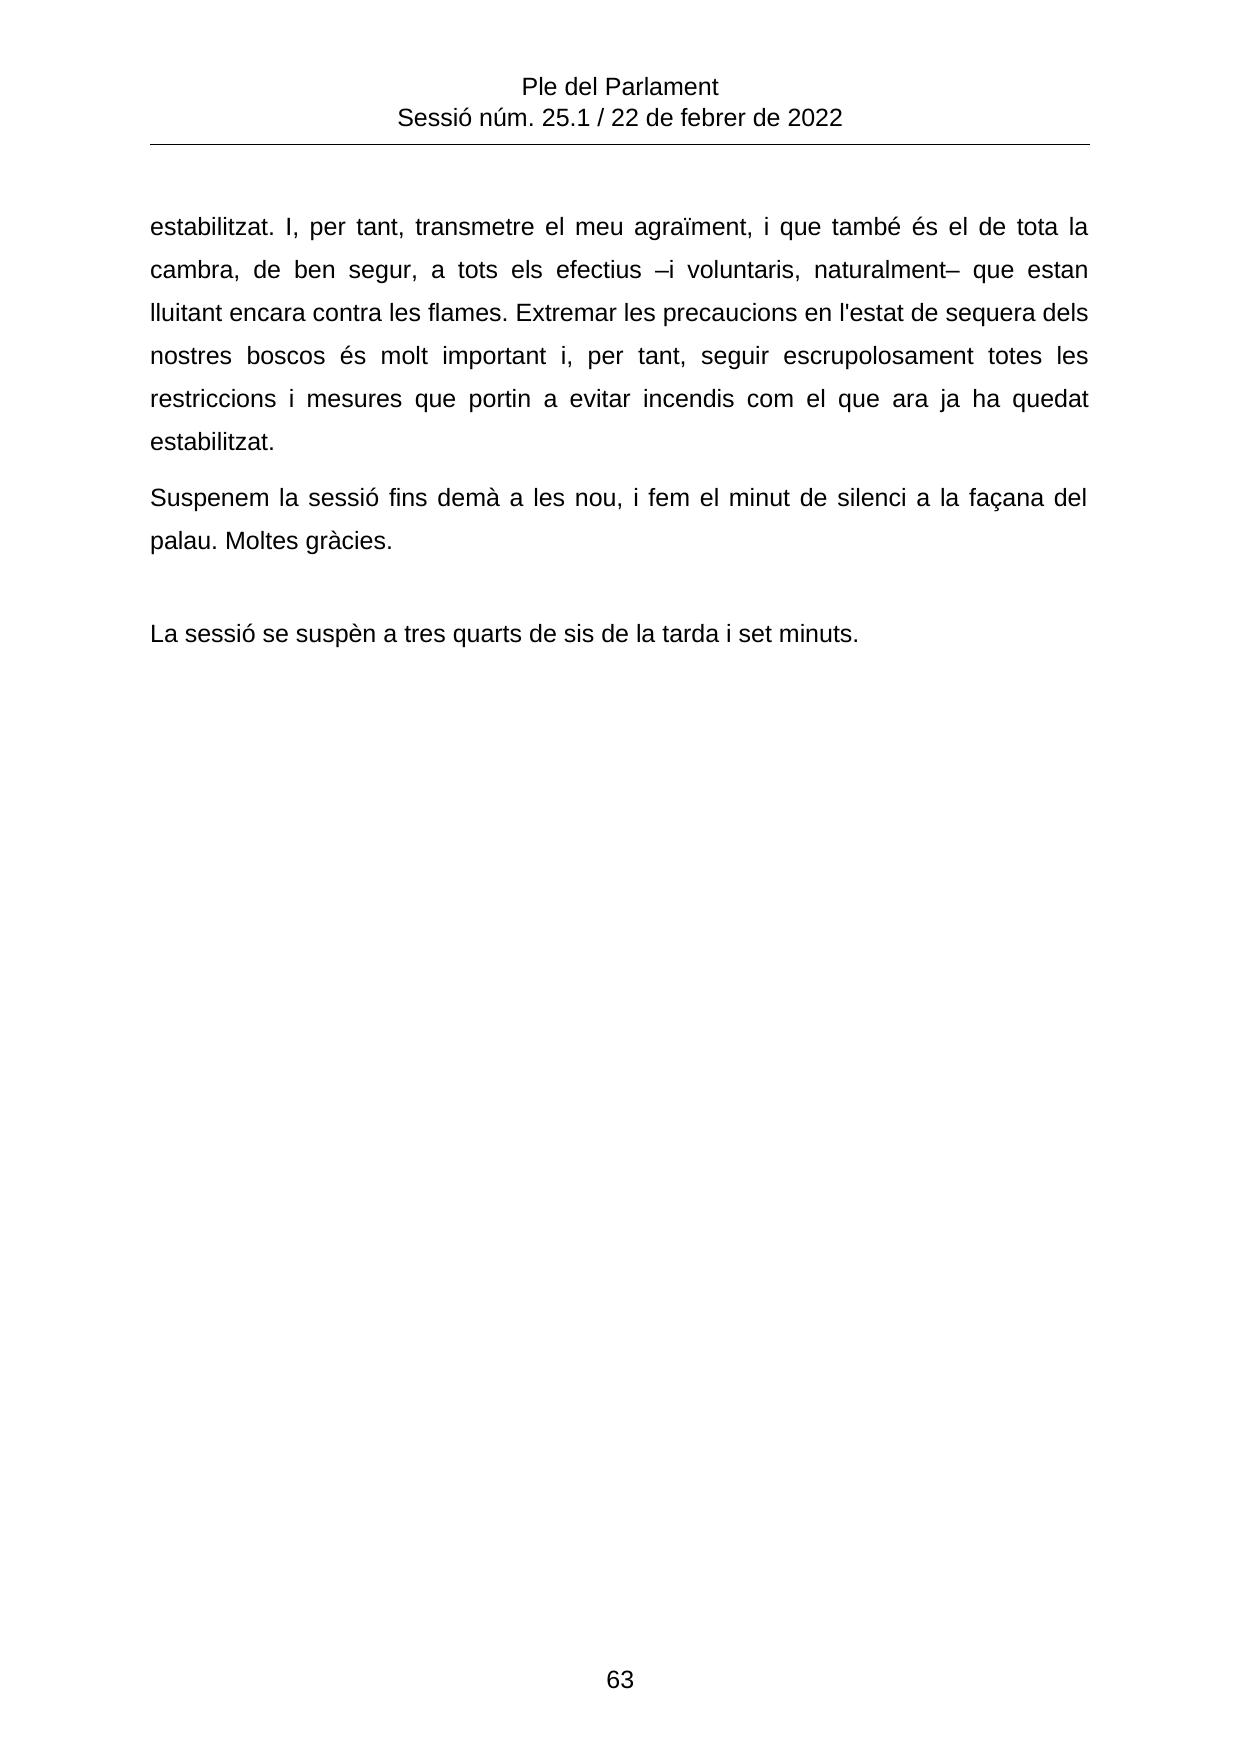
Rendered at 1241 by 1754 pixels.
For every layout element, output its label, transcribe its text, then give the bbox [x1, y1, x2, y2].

text Suspenem la sessió fins demà a les nou, i fem el minut de silenci a la façana del palau. Moltes gràcies. [150, 483, 1090, 555]
text La sessió se suspèn a tres quarts de sis de la tarda i set minuts. [150, 619, 1090, 648]
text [150, 212, 1090, 456]
